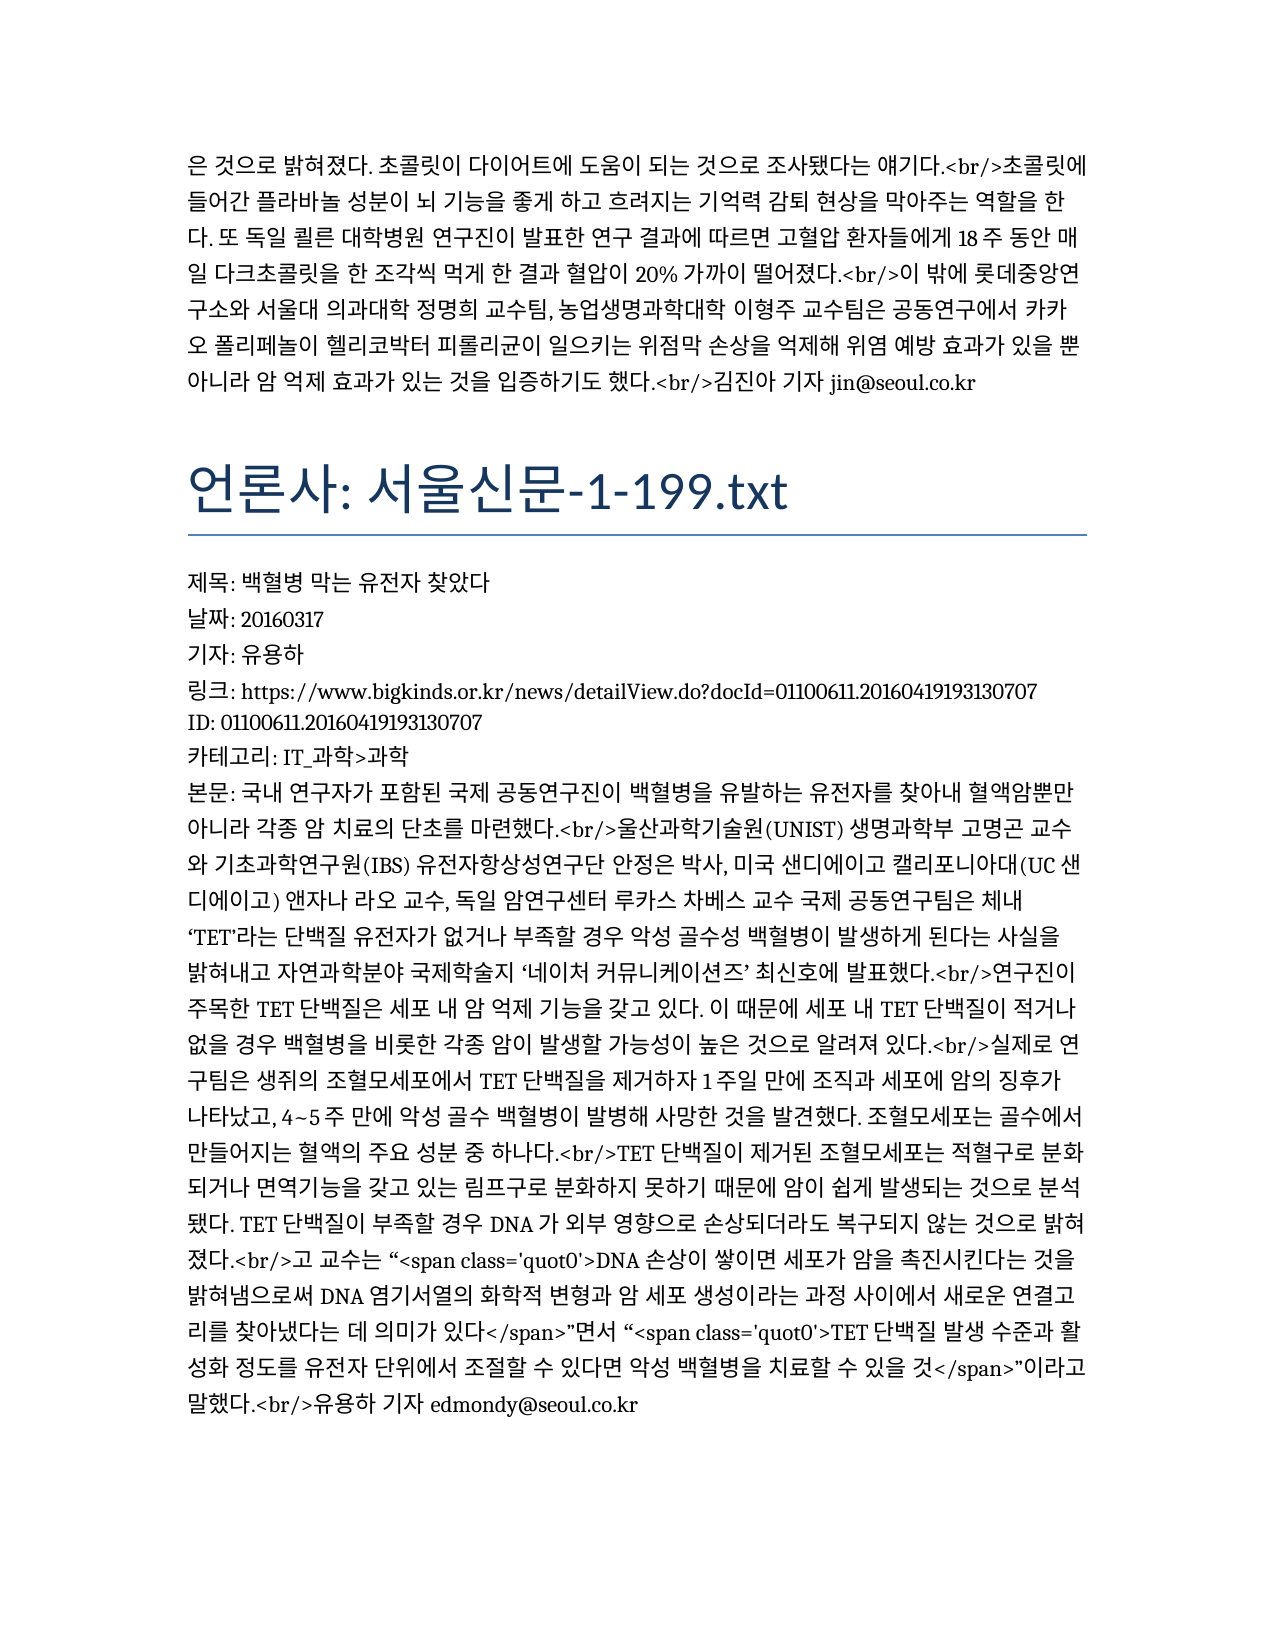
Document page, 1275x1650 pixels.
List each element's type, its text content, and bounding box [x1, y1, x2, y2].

title 언론사: 서울신문-1-199.txt [187, 452, 1087, 536]
text 제목: 백혈병 막는 유전자 찾았다 날짜: 20160317 기자: 유용하 링크: https://www.bigkinds.or.kr/news/detailView.do?docId=01100611.20160419193130707 ID: 01100611.20160419193130707 카테고리: IT_과학>과학 본문: 국내 연구자가 포함된 국제 공동연구진이 백혈병을 유발하는 유전자를 찾아내 혈액암뿐만 아니라 각종 암 치료의 단초를 마련했다.<br/>울산과학기술원(UNIST) 생명과학부 고명곤 교수와 기초과학연구원(IBS) 유전자항상성연구단 안정은 박사, 미국 샌디에이고 캘리포니아대(UC샌디에이고) 앤자나 라오 교수, 독일 암연구센터 루카스 차베스 교수 국제 공동연구팀은 체내 ‘TET’라는 단백질 유전자가 없거나 부족할 경우 악성 골수성 백혈병이 발생하게 된다는 사실을 밝혀내고 자연과학분야 국제학술지 ‘네이처 커뮤니케이션즈’ 최신호에 발표했다.<br/>연구진이 주목한 TET단백질은 세포 내 암 억제 기능을 갖고 있다. 이 때문에 세포 내 TET 단백질이 적거나 없을 경우 백혈병을 비롯한 각종 암이 발생할 가능성이 높은 것으로 알려져 있다.<br/>실제로 연구팀은 생쥐의 조혈모세포에서 TET 단백질을 제거하자 1주일 만에 조직과 세포에 암의 징후가 나타났고, 4~5주 만에 악성 골수 백혈병이 발병해 사망한 것을 발견했다. 조혈모세포는 골수에서 만들어지는 혈액의 주요 성분 중 하나다.<br/>TET 단백질이 제거된 조혈모세포는 적혈구로 분화되거나 면역기능을 갖고 있는 림프구로 분화하지 못하기 때문에 암이 쉽게 발생되는 것으로 분석됐다. TET단백질이 부족할 경우 DNA가 외부 영향으로 손상되더라도 복구되지 않는 것으로 밝혀졌다.<br/>고 교수는 “<span class='quot0'>DNA 손상이 쌓이면 세포가 암을 촉진시킨다는 것을 밝혀냄으로써 DNA 염기서열의 화학적 변형과 암 세포 생성이라는 과정 사이에서 새로운 연결고리를 찾아냈다는 데 의미가 있다</span>”면서 “<span class='quot0'>TET 단백질 발생 수준과 활성화 정도를 유전자 단위에서 조절할 수 있다면 악성 백혈병을 치료할 수 있을 것</span>”이라고 말했다.<br/>유용하 기자 edmondy@seoul.co.kr [187, 567, 1087, 1449]
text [187, 150, 1087, 427]
